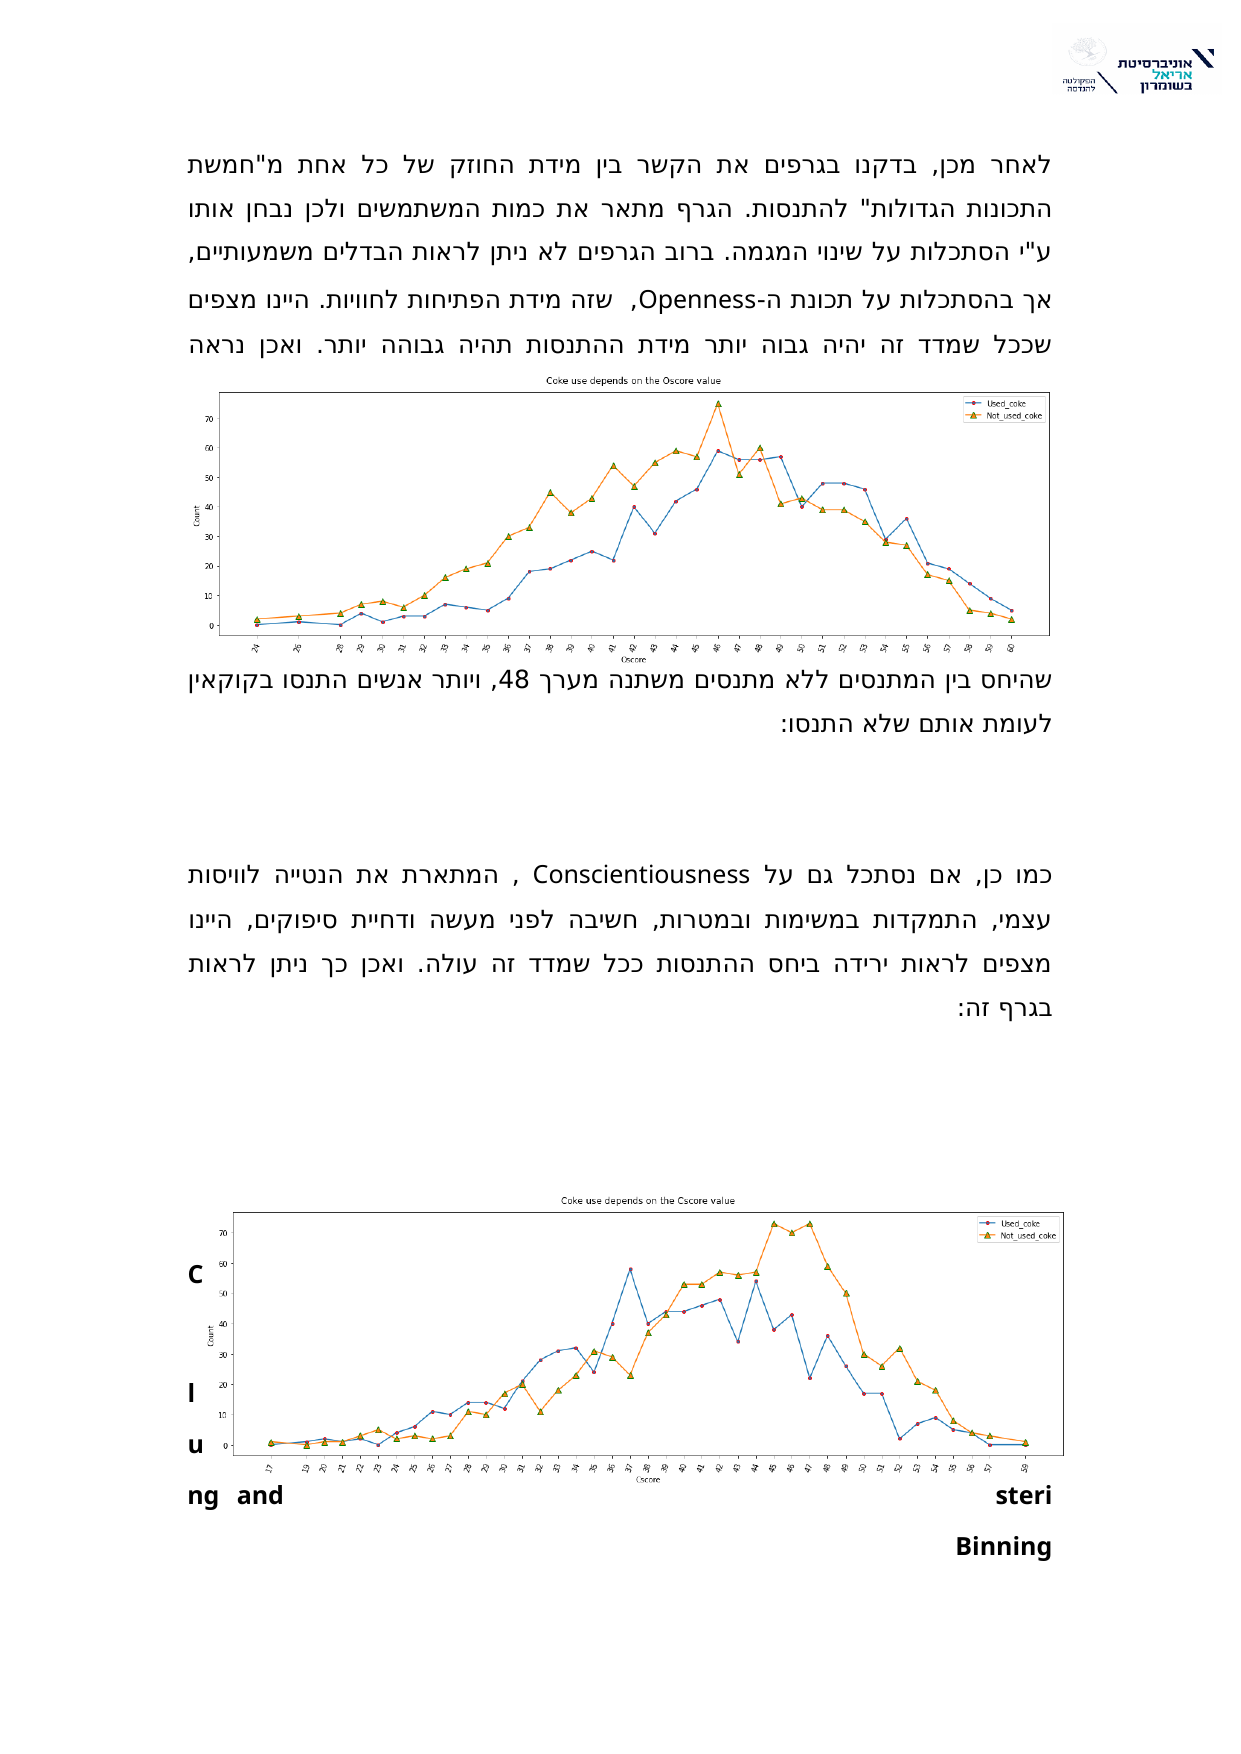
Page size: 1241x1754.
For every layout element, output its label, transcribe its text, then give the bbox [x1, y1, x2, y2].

picture [1052, 6, 1222, 141]
text כמו כן, אם נסתכל גם על Conscientiousness , המתארת את הנטייה לוויסות עצמי, התמקדות במשימות ובמטרות, חשיבה לפני מעשה ודחיית סיפוקים, היינו מצפים לראות ירידה ביחס ההתנסות ככל שמדד זה עולה. ואכן כך ניתן לראות בגרף זה: [187, 769, 1053, 1022]
picture [202, 1191, 1065, 1486]
text Clustering and Binning [187, 1257, 1053, 1563]
picture [188, 371, 1051, 666]
